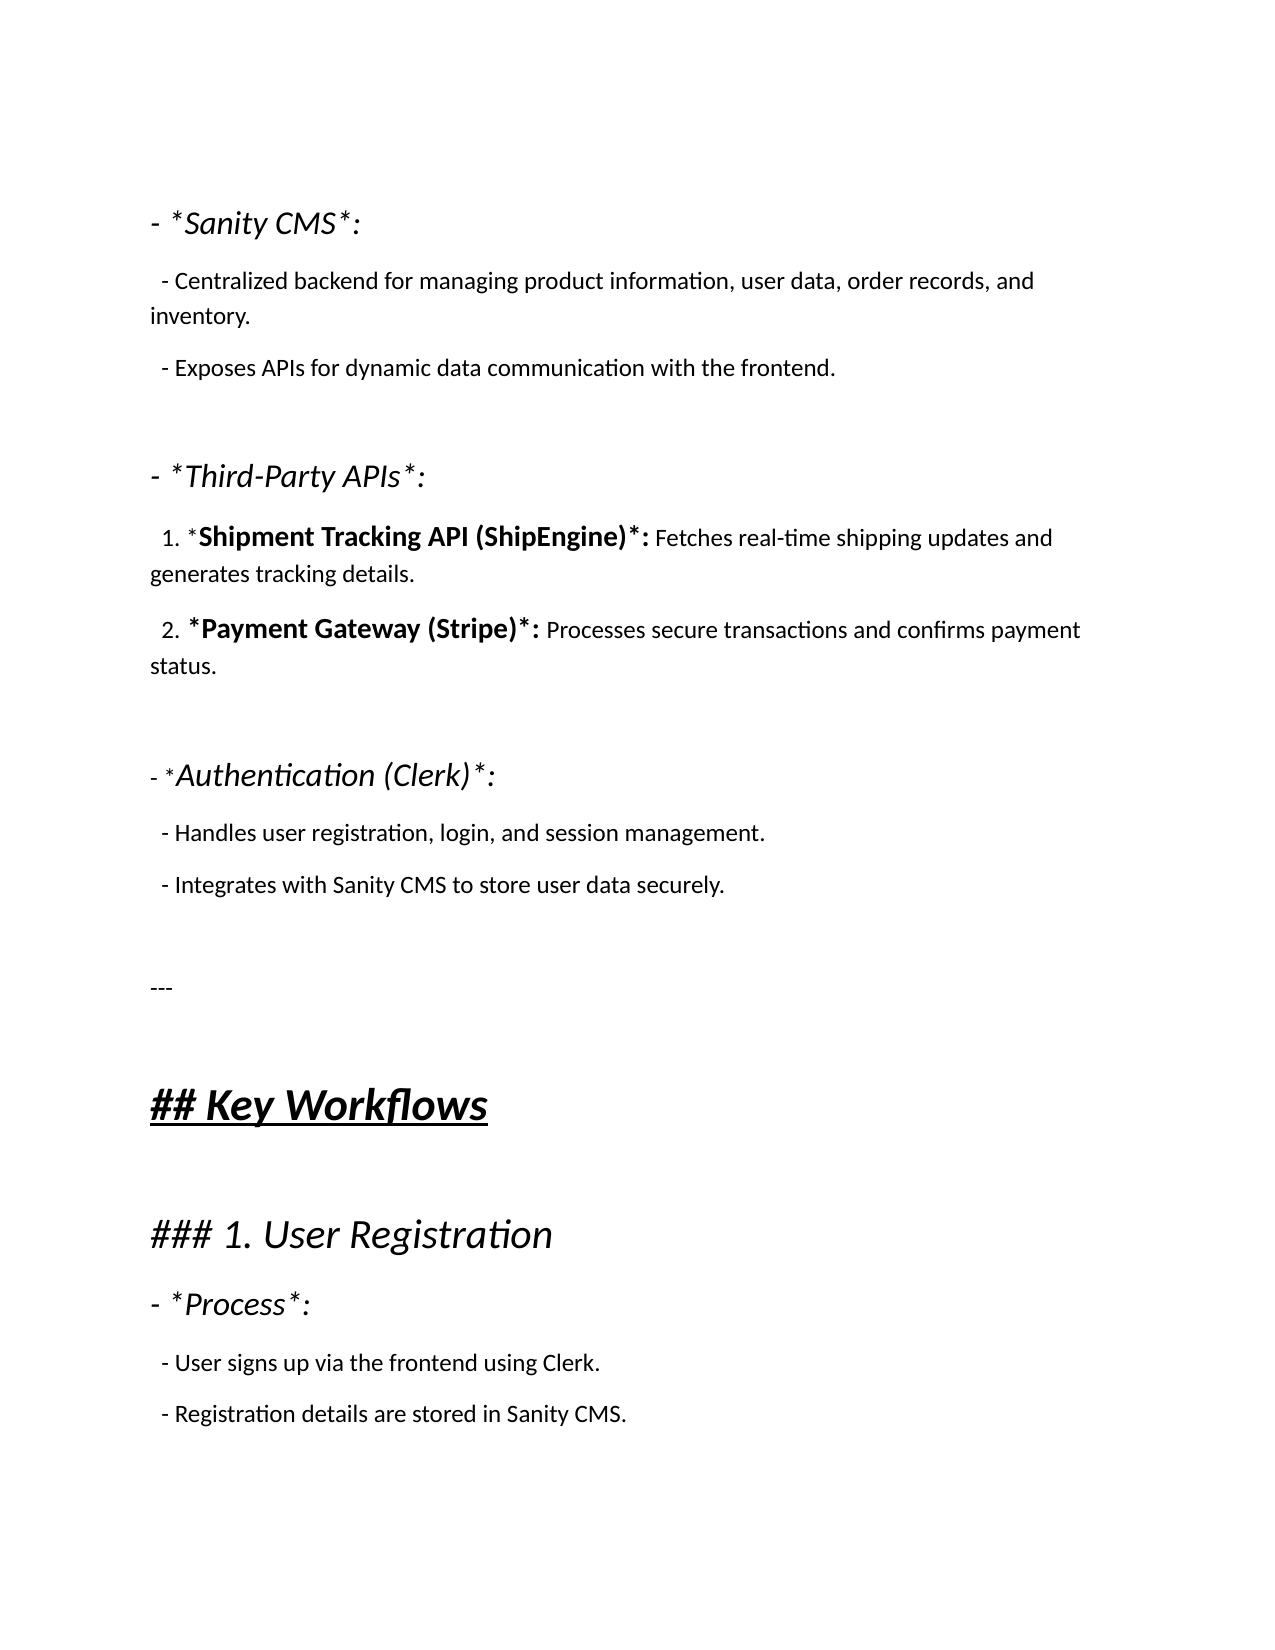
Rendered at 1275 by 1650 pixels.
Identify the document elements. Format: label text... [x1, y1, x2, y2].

text ### 1. User Registration [150, 1208, 1125, 1259]
text - Exposes APIs for dynamic data communication with the frontend. [150, 352, 1125, 382]
text 1. *Shipment Tracking API (ShipEngine)*: Fetches real-time shipping updates and generates tracking details. [150, 518, 1125, 589]
text - *Authentication (Clerk)*: [150, 754, 1125, 794]
text 2. *Payment Gateway (Stripe)*: Processes secure transactions and confirms payment status. [150, 610, 1125, 681]
text - *Third-Party APIs*: [150, 455, 1125, 496]
text - Handles user registration, login, and session management. [150, 817, 1125, 848]
text - Centralized backend for managing product information, user data, order records, and inventory. [150, 265, 1125, 331]
text - User signs up via the frontend using Clerk. [150, 1347, 1125, 1377]
text - *Sanity CMS*: [150, 202, 1125, 242]
text --- [150, 972, 1125, 1003]
text - *Process*: [150, 1283, 1125, 1324]
text ## Key Workflows [150, 1076, 1125, 1131]
text - Integrates with Sanity CMS to store user data securely. [150, 869, 1125, 899]
text - Registration details are stored in Sanity CMS. [150, 1398, 1125, 1429]
